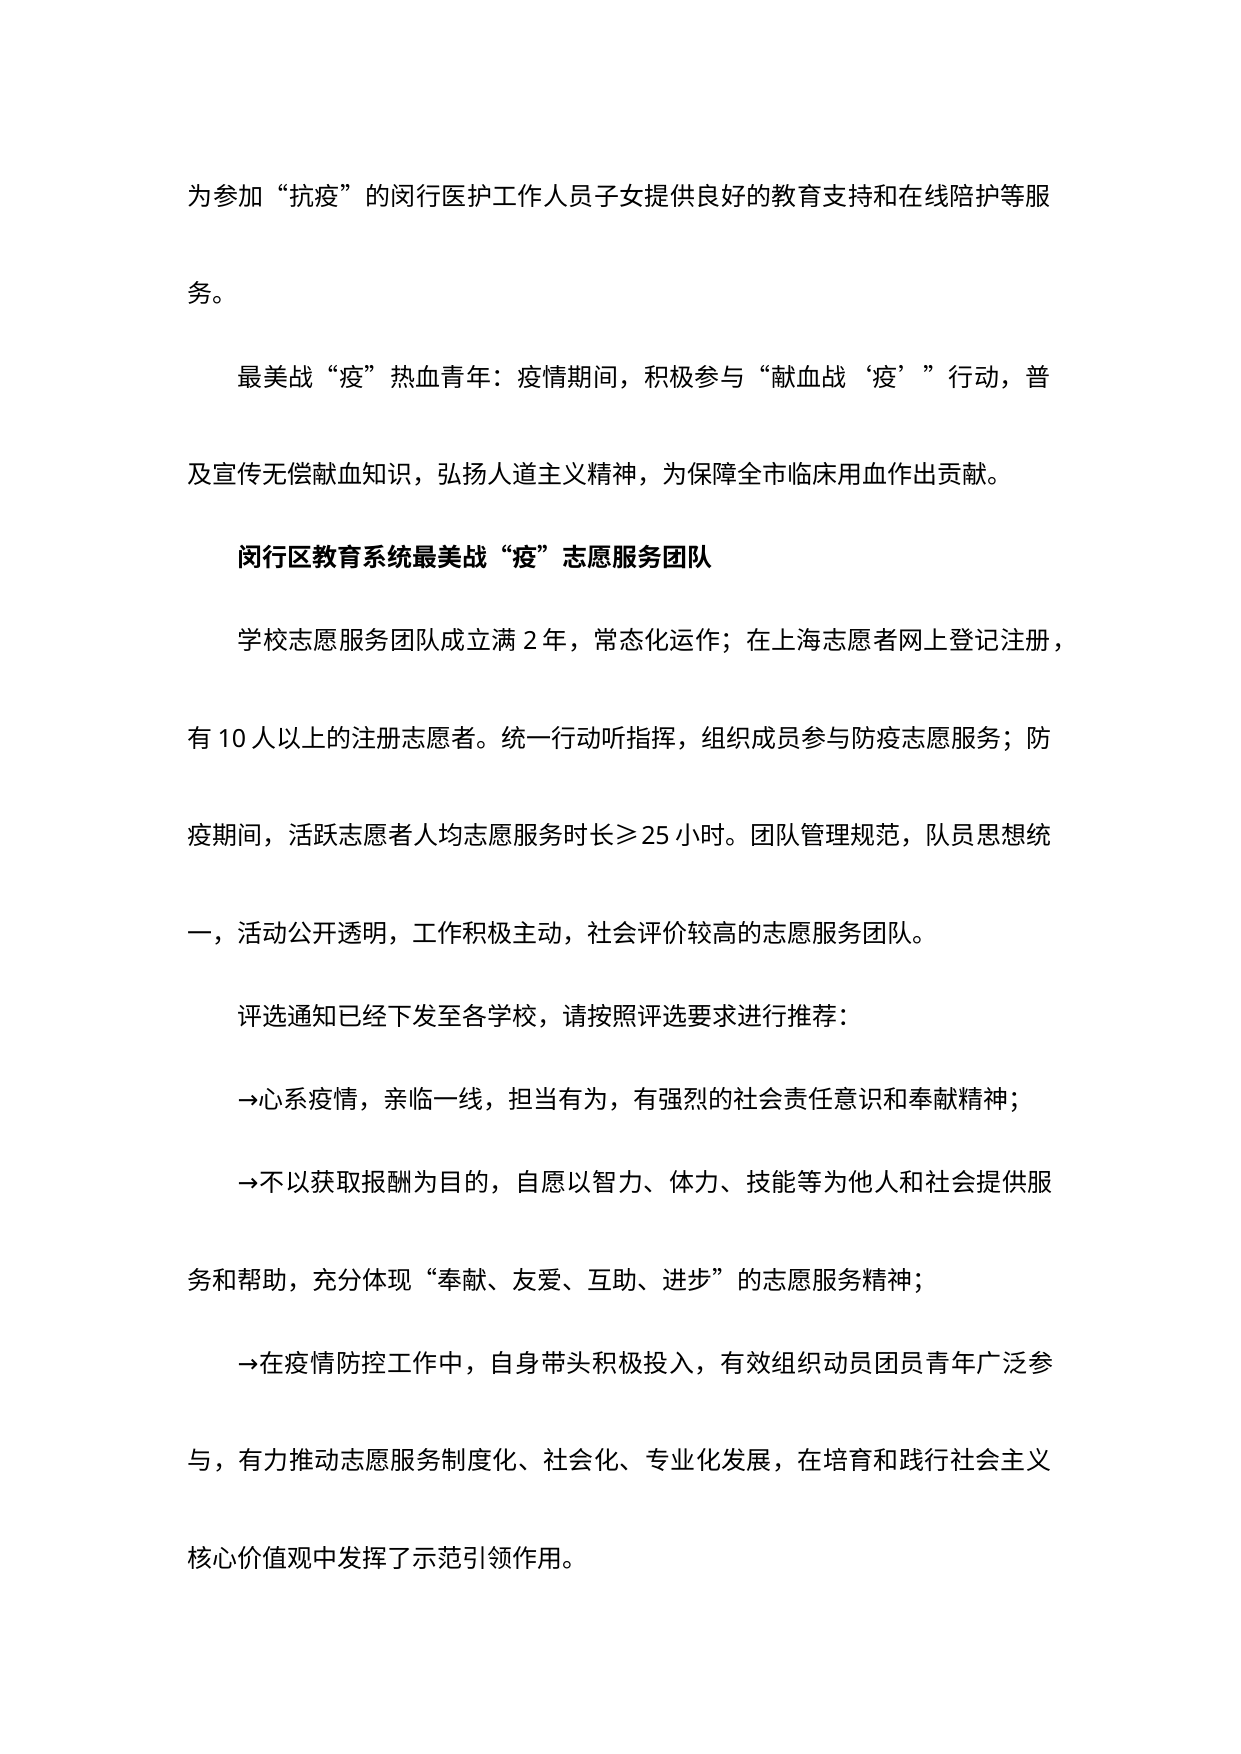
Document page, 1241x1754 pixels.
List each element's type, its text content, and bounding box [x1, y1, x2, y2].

text 最美战“疫”热血青年：疫情期间，积极参与“献血战‘疫’”行动，普及宣传无偿献血知识，弘扬人道主义精神，为保障全市临床用血作出贡献。 [187, 343, 1053, 505]
text →心系疫情，亲临一线，担当有为，有强烈的社会责任意识和奉献精神； [187, 1065, 1053, 1130]
text 学校志愿服务团队成立满2年，常态化运作；在上海志愿者网上登记注册，有10人以上的注册志愿者。统一行动听指挥，组织成员参与防疫志愿服务；防疫期间，活跃志愿者人均志愿服务时长≥25小时。团队管理规范，队员思想统一，活动公开透明，工作积极主动，社会评价较高的志愿服务团队。 [187, 606, 1053, 964]
text 评选通知已经下发至各学校，请按照评选要求进行推荐： [187, 982, 1053, 1047]
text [187, 162, 1053, 324]
text →在疫情防控工作中，自身带头积极投入，有效组织动员团员青年广泛参与，有力推动志愿服务制度化、社会化、专业化发展，在培育和践行社会主义核心价值观中发挥了示范引领作用。 [187, 1329, 1053, 1589]
text 闵行区教育系统最美战“疫”志愿服务团队 [187, 523, 1053, 588]
text →不以获取报酬为目的，自愿以智力、体力、技能等为他人和社会提供服务和帮助，充分体现“奉献、友爱、互助、进步”的志愿服务精神； [187, 1148, 1053, 1311]
